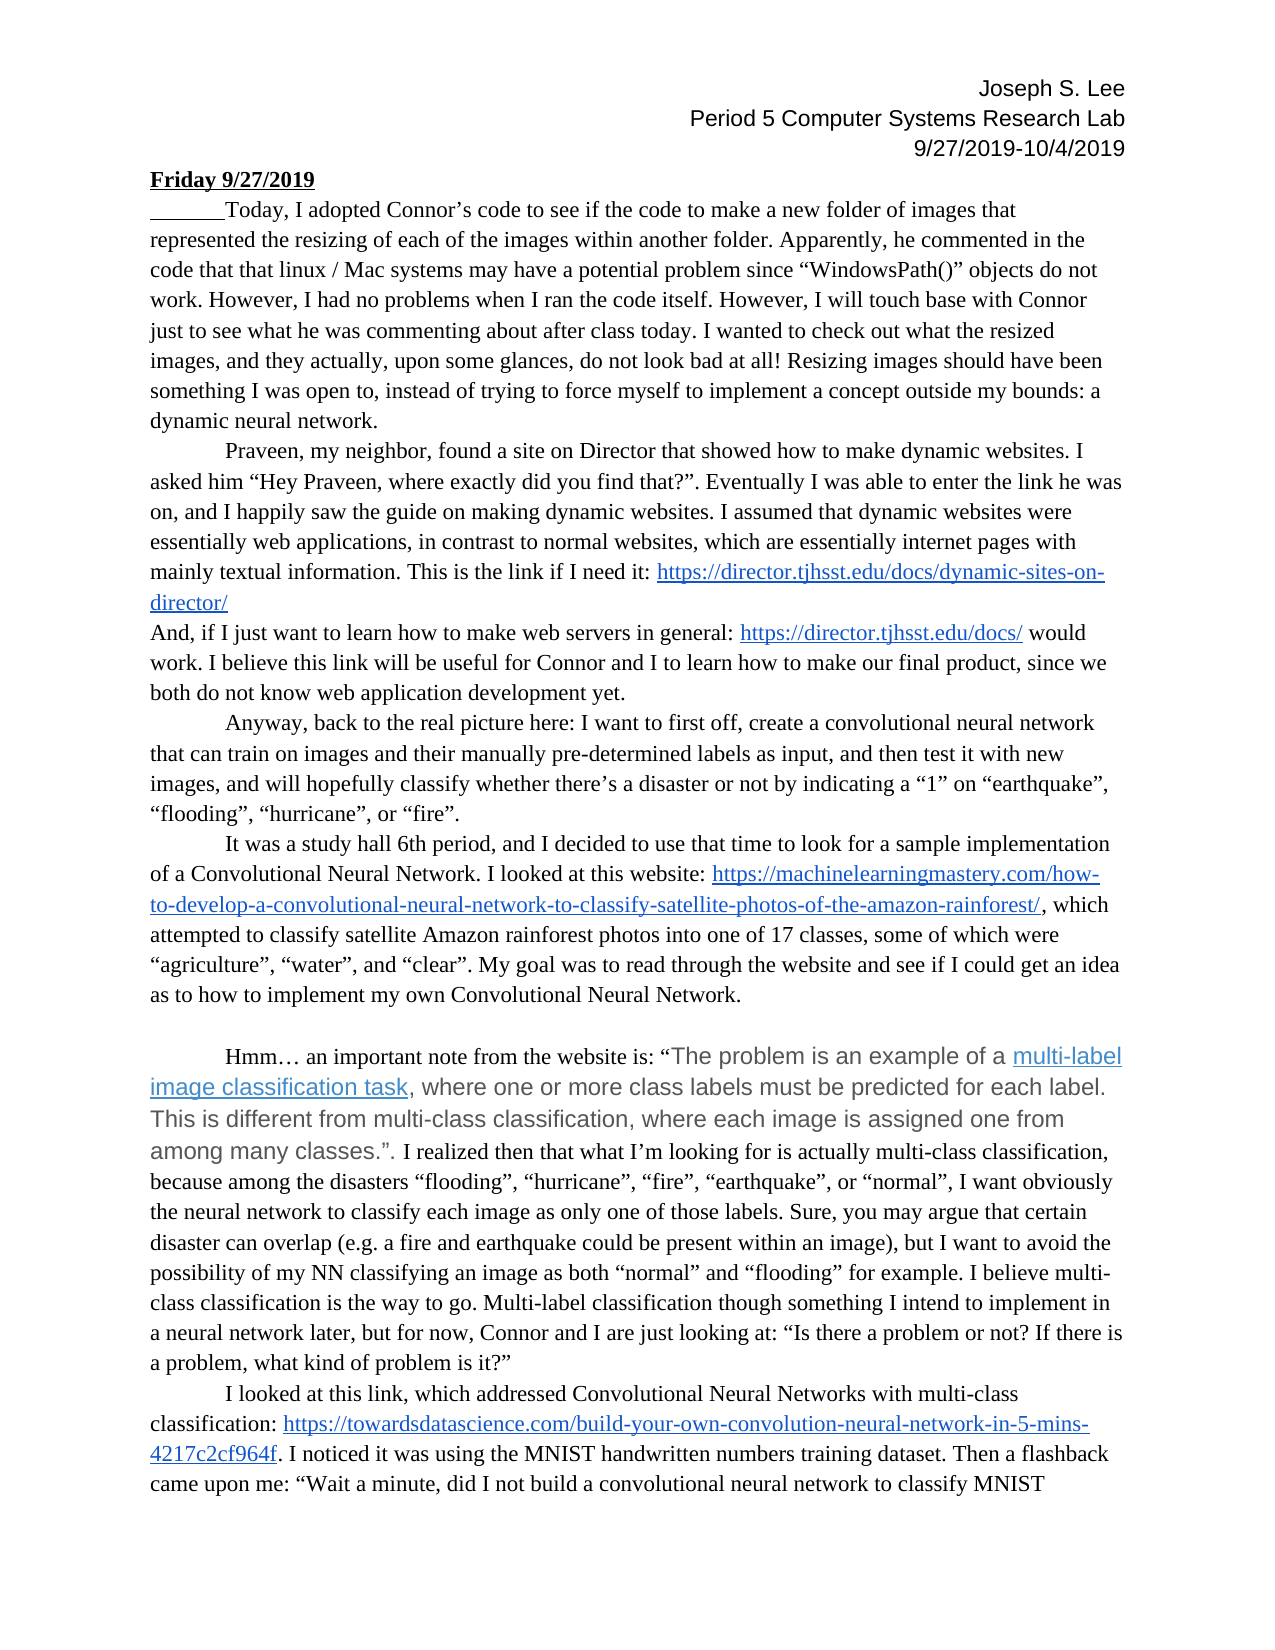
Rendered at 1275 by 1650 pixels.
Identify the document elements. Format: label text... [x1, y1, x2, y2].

text It was a study hall 6th period, and I decided to use that time to look for a sample implementation of a Convolutional Neural Network. I looked at this website: https://machinelearningmastery.com/how-to-develop-a-convolutional-neural-network-to-classify-satellite-photos-of-the-amazon-rainforest/, which attempted to classify satellite Amazon rainforest photos into one of 17 classes, some of which were “agriculture”, “water”, and “clear”. My goal was to read through the website and see if I could get an idea as to how to implement my own Convolutional Neural Network. [150, 830, 1125, 1008]
text Hmm… an important note from the website is: “The problem is an example of a multi-label image classification task, where one or more class labels must be predicted for each label. This is different from multi-class classification, where each image is assigned one from among many classes.”. I realized then that what I’m looking for is actually multi-class classification, because among the disasters “flooding”, “hurricane”, “fire”, “earthquake”, or “normal”, I want obviously the neural network to classify each image as only one of those labels. Sure, you may argue that certain disaster can overlap (e.g. a fire and earthquake could be present within an image), but I want to avoid the possibility of my NN classifying an image as both “normal” and “flooding” for example. I believe multi-class classification is the way to go. Multi-label classification though something I intend to implement in a neural network later, but for now, Connor and I are just looking at: “Is there a problem or not? If there is a problem, what kind of problem is it?” [150, 1042, 1125, 1376]
text And, if I just want to learn how to make web servers in general: https://director.tjhsst.edu/docs/ would work. I believe this link will be useful for Connor and I to learn how to make our final product, since we both do not know web application development yet. [150, 619, 1125, 706]
text Friday 9/27/2019 [150, 166, 1125, 192]
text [150, 1379, 1125, 1497]
text Anyway, back to the real picture here: I want to first off, create a convolutional neural network that can train on images and their manually pre-determined labels as input, and then test it with new images, and will hopefully classify whether there’s a disaster or not by indicating a “1” on “earthquake”, “flooding”, “hurricane”, or “fire”. [150, 709, 1125, 826]
text Today, I adopted Connor’s code to see if the code to make a new folder of images that represented the resizing of each of the images within another folder. Apparently, he commented in the code that that linux / Mac systems may have a potential problem since “WindowsPath()” objects do not work. However, I had no problems when I ran the code itself. However, I will touch base with Connor just to see what he was commenting about after class today. I wanted to check out what the resized images, and they actually, upon some glances, do not look bad at all! Resizing images should have been something I was open to, instead of trying to force myself to implement a concept outside my bounds: a dynamic neural network. [150, 196, 1125, 434]
text Praveen, my neighbor, found a site on Director that showed how to make dynamic websites. I asked him “Hey Praveen, where exactly did you find that?”. Eventually I was able to enter the link he was on, and I happily saw the guide on making dynamic websites. I assumed that dynamic websites were essentially web applications, in contrast to normal websites, which are essentially internet pages with mainly textual information. This is the link if I need it: https://director.tjhsst.edu/docs/dynamic-sites-on-director/ [150, 437, 1125, 615]
